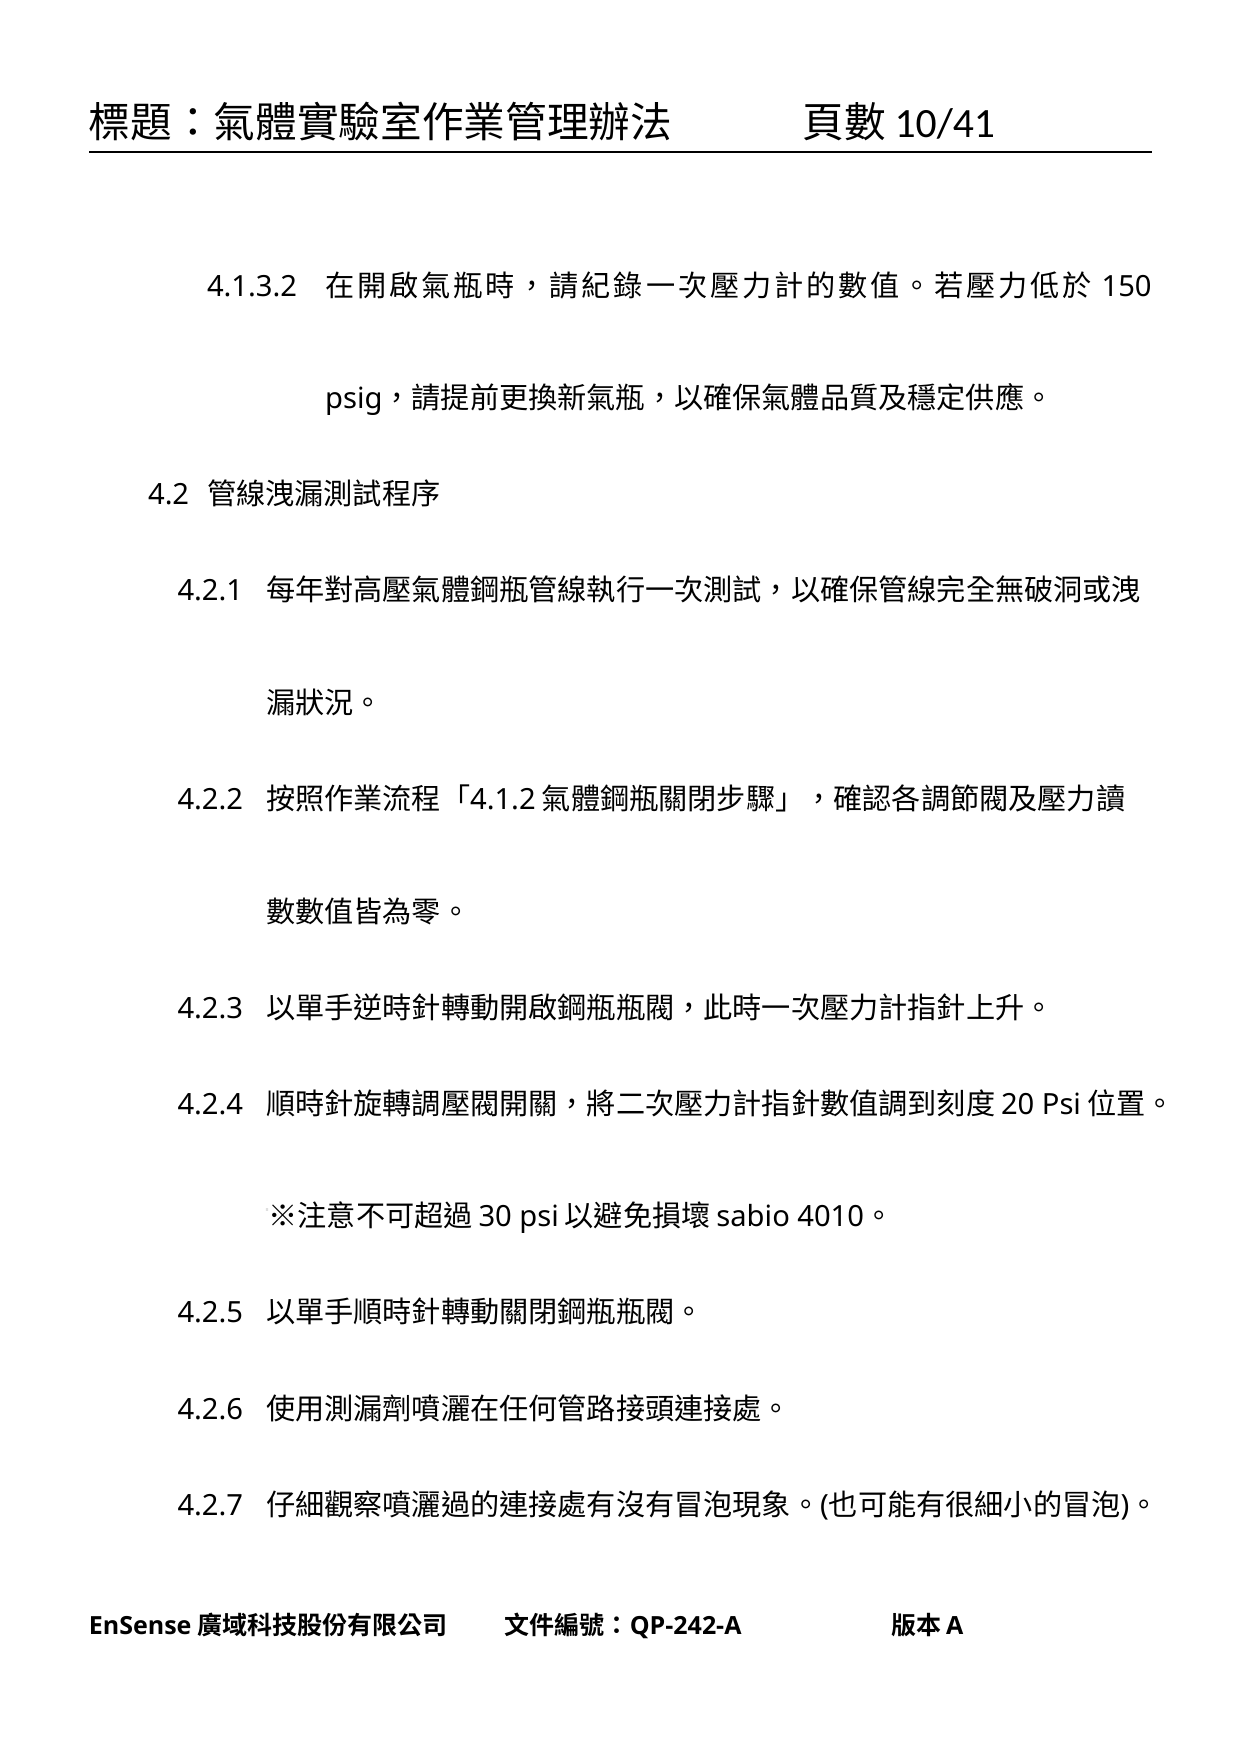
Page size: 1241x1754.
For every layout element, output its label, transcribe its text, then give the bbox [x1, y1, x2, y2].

list 以單手逆時針轉動開啟鋼瓶瓶閥，此時一次壓力計指針上升。 [177, 968, 1152, 1043]
list 順時針旋轉調壓閥開關，將二次壓力計指針數值調到刻度20 Psi位置。※注意不可超過30 psi以避免損壞sabio 4010。 [177, 1064, 1152, 1252]
list 每年對高壓氣體鋼瓶管線執行一次測試，以確保管線完全無破洞或洩漏狀況。 [177, 551, 1152, 738]
list 管線洩漏測試程序 [133, 454, 1152, 529]
list 按照作業流程「4.1.2氣體鋼瓶關閉步驟」，確認各調節閥及壓力讀數數值皆為零。 [177, 759, 1152, 947]
list 在開啟氣瓶時，請紀錄一次壓力計的數值。若壓力低於150 psig，請提前更換新氣瓶，以確保氣體品質及穩定供應。 [207, 246, 1152, 433]
list 以單手順時針轉動關閉鋼瓶瓶閥。 [177, 1273, 1152, 1348]
list 使用測漏劑噴灑在任何管路接頭連接處。 [177, 1369, 1152, 1444]
list 仔細觀察噴灑過的連接處有沒有冒泡現象。(也可能有很細小的冒泡)。 [177, 1465, 1152, 1540]
